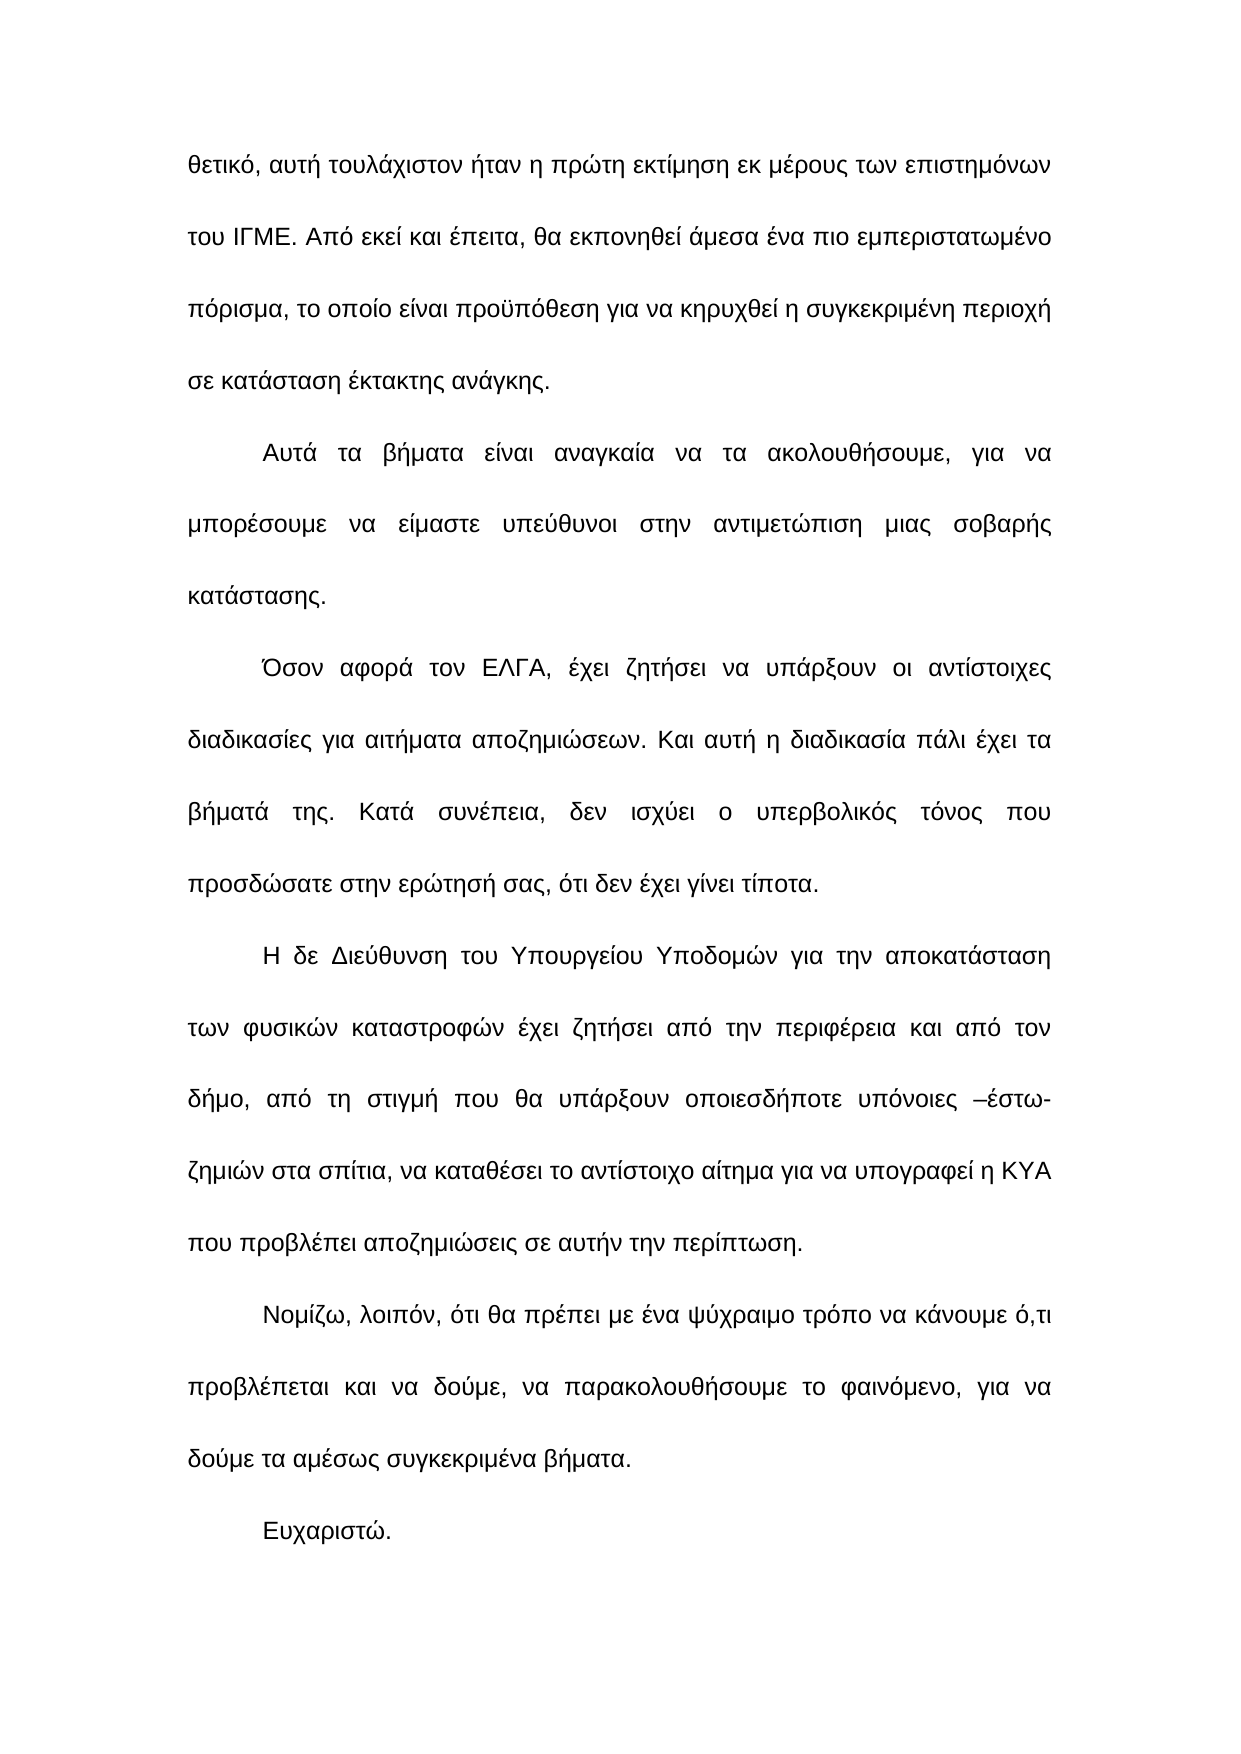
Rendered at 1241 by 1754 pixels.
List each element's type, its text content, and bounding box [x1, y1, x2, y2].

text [187, 150, 1053, 394]
text Η δε Διεύθυνση του Υπουργείου Υποδομών για την αποκατάσταση των φυσικών καταστροφών έχει ζητήσει από την περιφέρεια και από τον δήμο, από τη στιγμή που θα υπάρξουν οποιεσδήποτε υπόνοιες –έστω- ζημιών στα σπίτια, να καταθέσει το αντίστοιχο αίτημα για να υπογραφεί η ΚΥΑ που προβλέπει αποζημιώσεις σε αυτήν την περίπτωση. [187, 941, 1053, 1257]
text Όσον αφορά τον ΕΛΓΑ, έχει ζητήσει να υπάρξουν οι αντίστοιχες διαδικασίες για αιτήματα αποζημιώσεων. Και αυτή η διαδικασία πάλι έχει τα βήματά της. Κατά συνέπεια, δεν ισχύει ο υπερβολικός τόνος που προσδώσατε στην ερώτησή σας, ότι δεν έχει γίνει τίποτα. [187, 653, 1053, 897]
text Αυτά τα βήματα είναι αναγκαία να τα ακολουθήσουμε, για να μπορέσουμε να είμαστε υπεύθυνοι στην αντιμετώπιση μιας σοβαρής κατάστασης. [187, 437, 1053, 610]
text Νομίζω, λοιπόν, ότι θα πρέπει με ένα ψύχραιμο τρόπο να κάνουμε ό,τι προβλέπεται και να δούμε, να παρακολουθήσουμε το φαινόμενο, για να δούμε τα αμέσως συγκεκριμένα βήματα. [187, 1300, 1053, 1472]
text Ευχαριστώ. [187, 1516, 1053, 1544]
